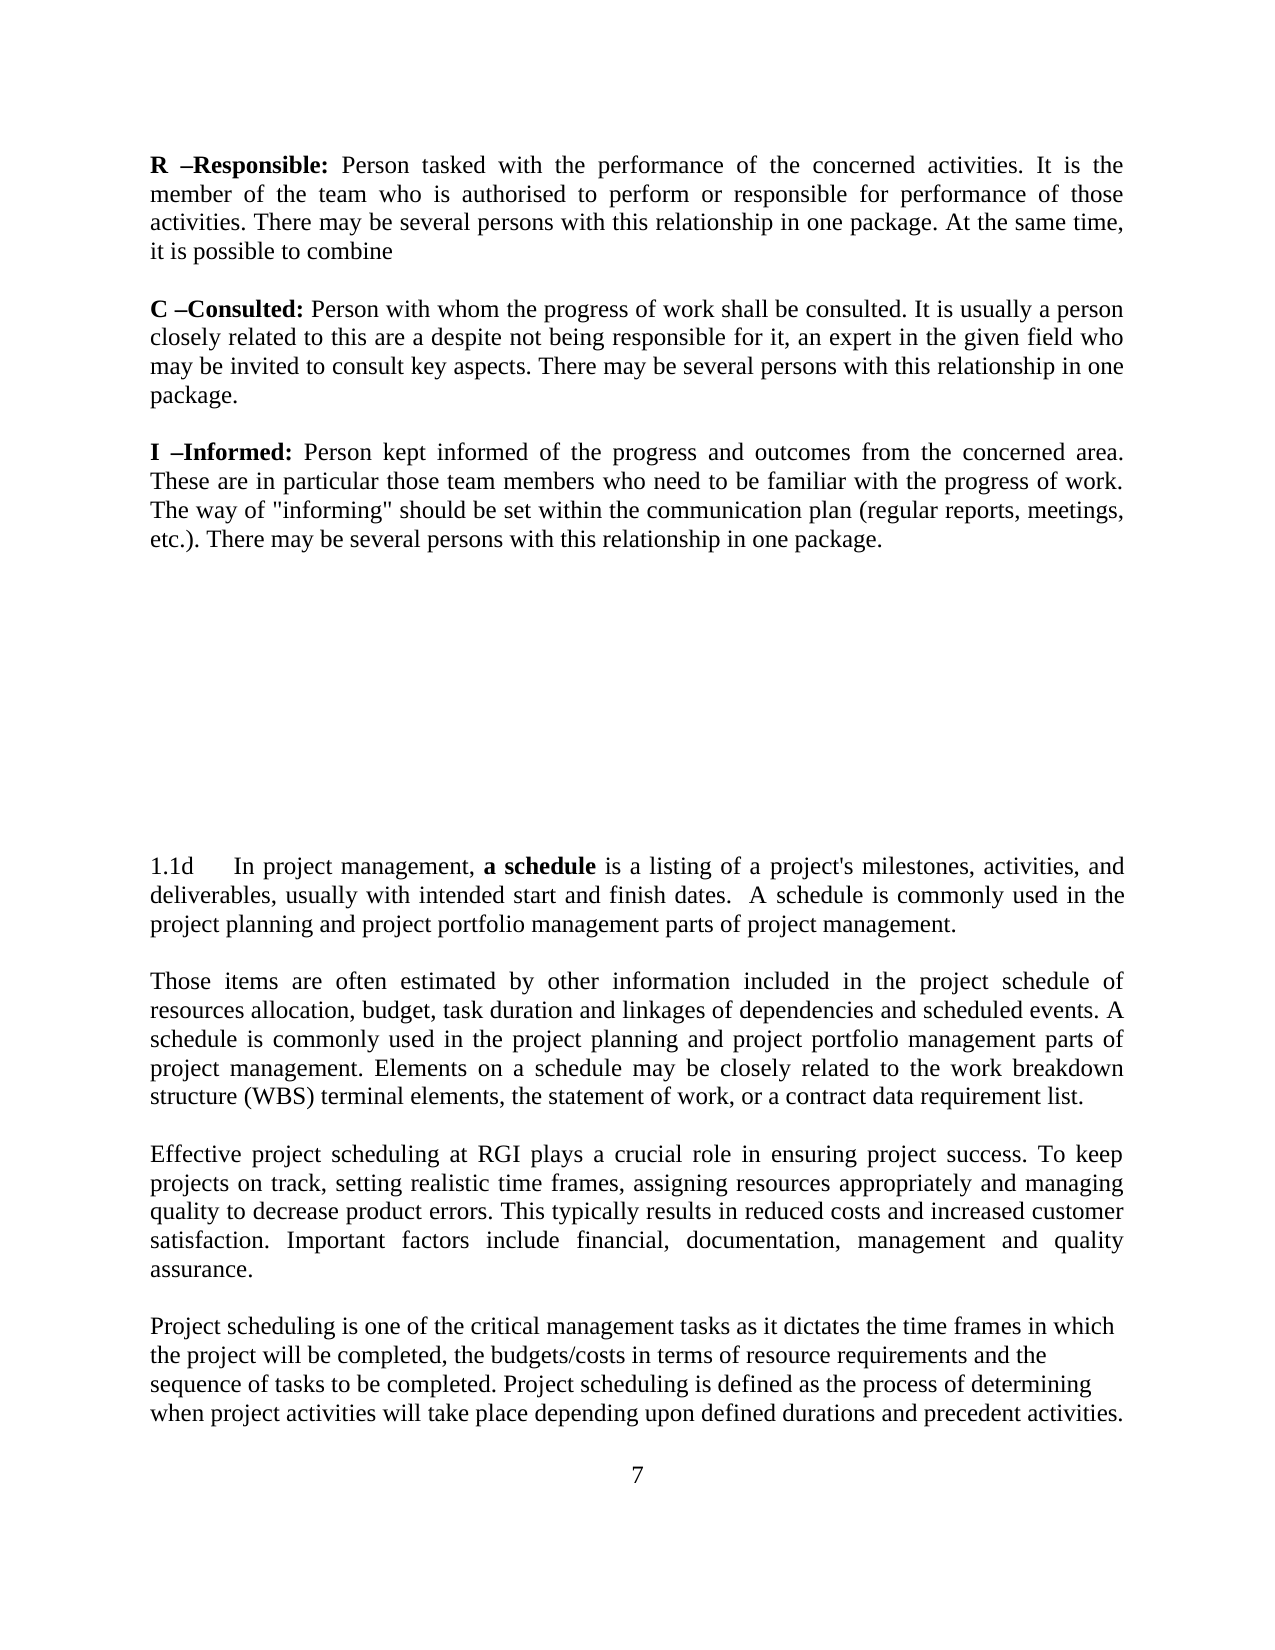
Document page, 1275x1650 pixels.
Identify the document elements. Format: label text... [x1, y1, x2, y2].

text Those items are often estimated by other information included in the project schedule of resources allocation, budget, task duration and linkages of dependencies and scheduled events. A schedule is commonly used in the project planning and project portfolio management parts of project management. Elements on a schedule may be closely related to the work breakdown structure (WBS) terminal elements, the statement of work, or a contract data requirement list. [150, 966, 1125, 1110]
text when project activities will take place depending upon defined durations and precedent activities. [150, 1398, 1125, 1426]
text R –Responsible: Person tasked with the performance of the concerned activities. It is the member of the team who is authorised to perform or responsible for performance of those activities. There may be several persons with this relationship in one package. At the same time, it is possible to combine [150, 150, 1125, 265]
text 1.1d In project management, a schedule is a listing of a project's milestones, activities, and deliverables, usually with intended start and finish dates. A schedule is commonly used in the project planning and project portfolio management parts of project management. [150, 851, 1125, 938]
text C –Consulted: Person with whom the progress of work shall be consulted. It is usually a person closely related to this are a despite not being responsible for it, an expert in the given field who may be invited to consult key aspects. There may be several persons with this relationship in one package. [150, 294, 1125, 409]
text the project will be completed, the budgets/costs in terms of resource requirements and the [150, 1340, 1125, 1369]
text I –Informed: Person kept informed of the progress and outcomes from the concerned area. These are in particular those team members who need to be familiar with the progress of work. The way of "informing" should be set within the communication plan (regular reports, meetings, etc.). There may be several persons with this relationship in one package. [150, 437, 1125, 552]
text sequence of tasks to be completed. Project scheduling is defined as the process of determining [150, 1369, 1125, 1398]
text Effective project scheduling at RGI plays a crucial role in ensuring project success. To keep projects on track, setting realistic time frames, assigning resources appropriately and managing quality to decrease product errors. This typically results in reduced costs and increased customer satisfaction. Important factors include financial, documentation, management and quality assurance. [150, 1139, 1125, 1283]
text Project scheduling is one of the critical management tasks as it dictates the time frames in which [150, 1311, 1125, 1340]
